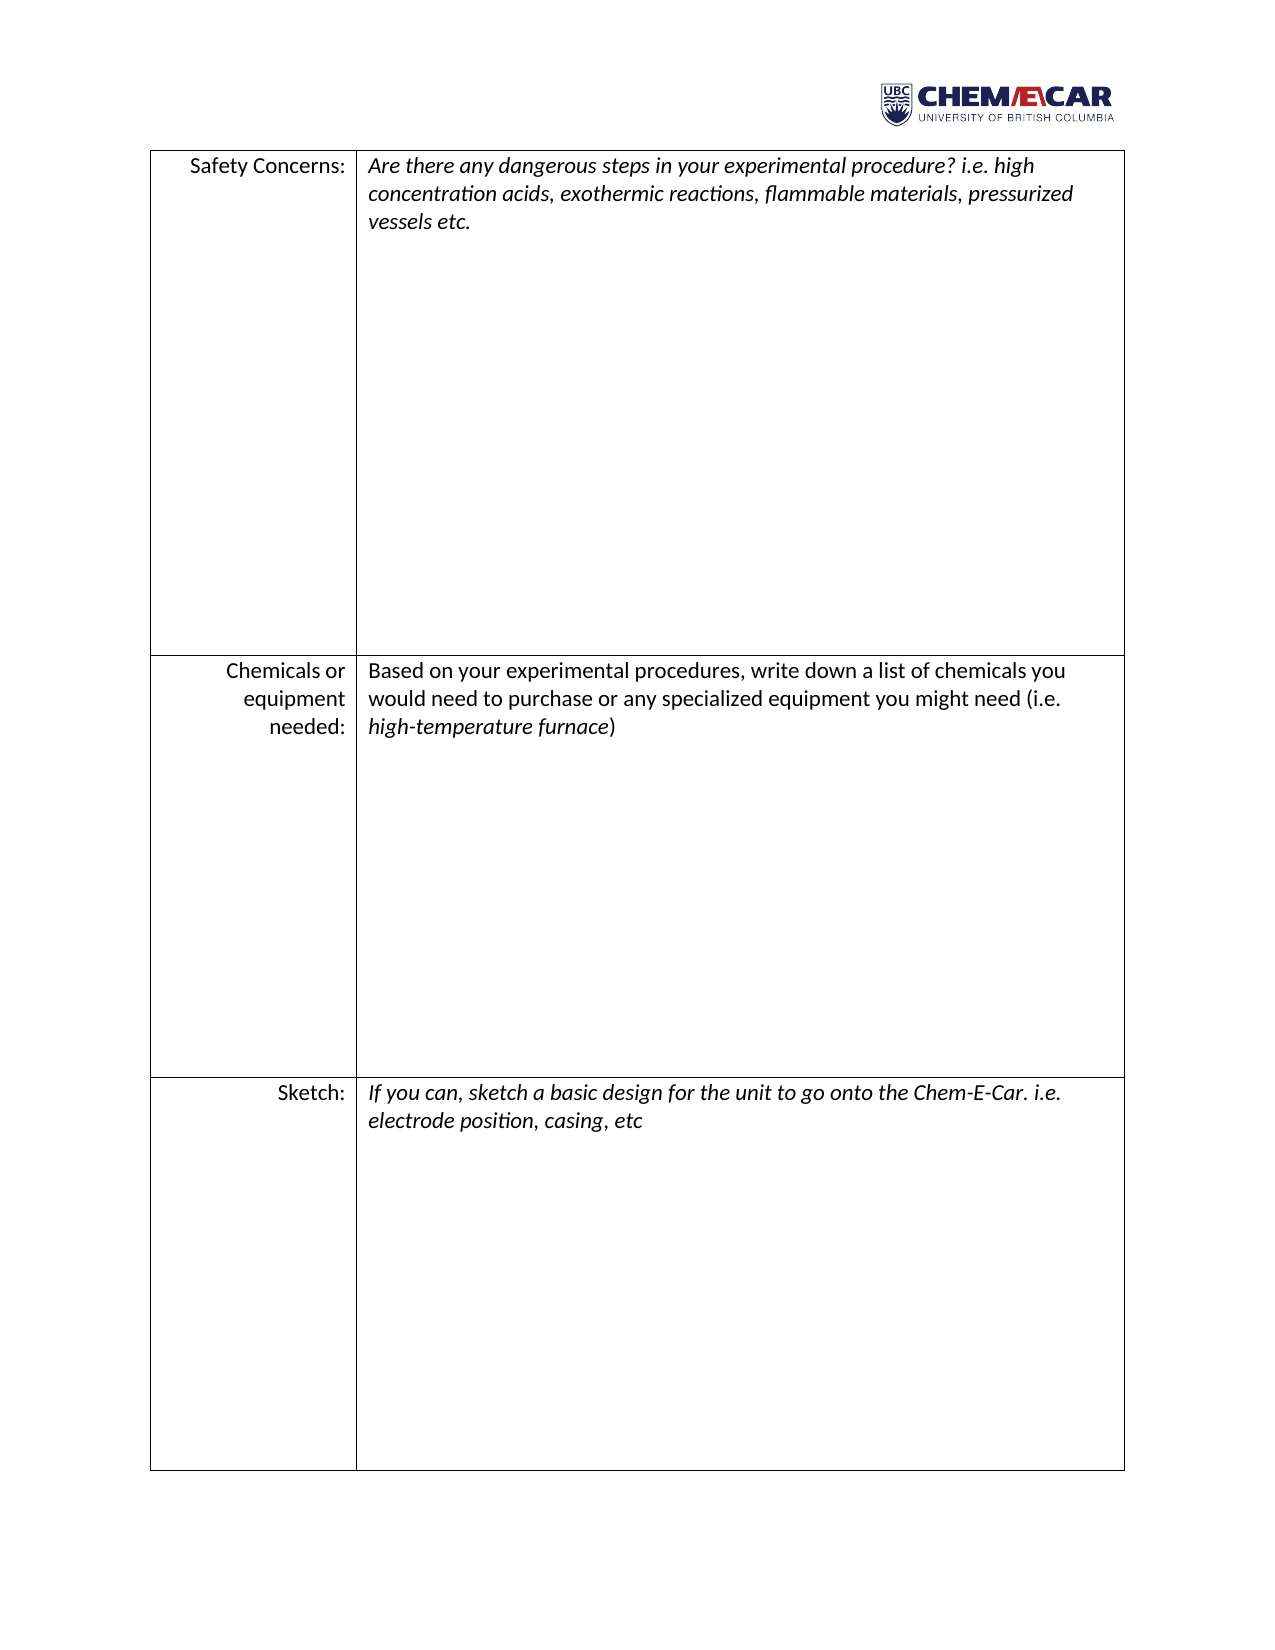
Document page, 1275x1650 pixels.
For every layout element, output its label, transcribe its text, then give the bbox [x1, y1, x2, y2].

table_cell Based on your experimental procedures, write down a list of chemicals you would need to purchase or any specialized equipment you might need (i.e. high-temperature furnace) [357, 656, 1124, 1077]
table_cell Sketch: [151, 1078, 356, 1470]
table_cell Safety Concerns: [151, 151, 356, 655]
table_cell Chemicals or equipment needed: [151, 656, 356, 1077]
picture [867, 73, 1125, 134]
table_cell Are there any dangerous steps in your experimental procedure? i.e. high concentration acids, exothermic reactions, flammable materials, pressurized vessels etc. [357, 151, 1124, 655]
table_cell If you can, sketch a basic design for the unit to go onto the Chem-E-Car. i.e. electrode position, casing, etc [357, 1078, 1124, 1470]
